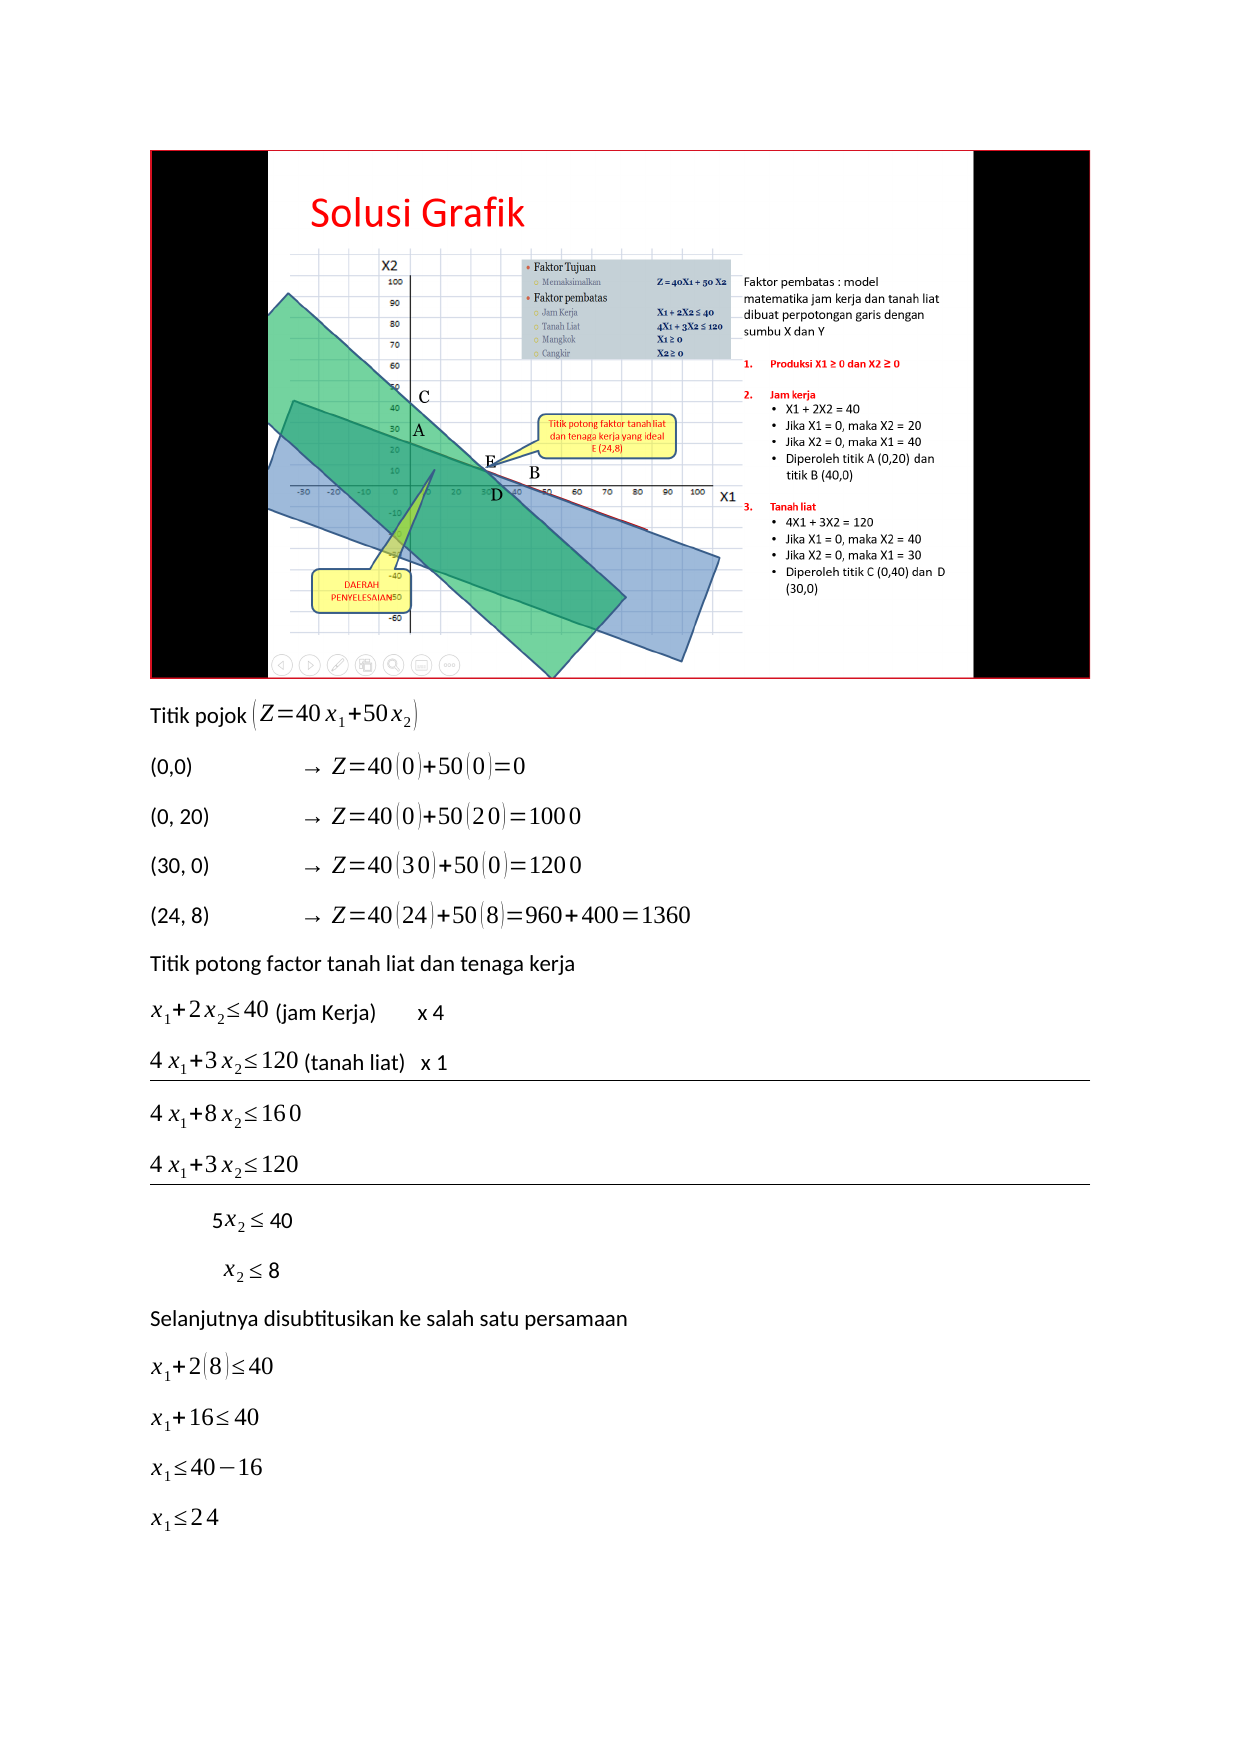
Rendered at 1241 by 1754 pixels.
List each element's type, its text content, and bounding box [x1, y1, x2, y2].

text (tanah liat) x 1 [150, 1046, 1090, 1080]
text (jam Kerja) x 4 [150, 996, 1090, 1027]
text 8 [150, 1254, 1090, 1286]
text (0,0) [150, 751, 1090, 782]
text (24, 8) [150, 900, 1090, 930]
text Titik potong factor tanah liat dan tenaga kerja [150, 949, 1090, 977]
text (30, 0) [150, 850, 1090, 881]
text Selanjutnya disubtitusikan ke salah satu persamaan [150, 1304, 1090, 1333]
text Titik pojok [150, 698, 1090, 732]
text (0, 20) [150, 801, 1090, 831]
picture [150, 150, 1091, 679]
text 5 40 [150, 1204, 1090, 1236]
